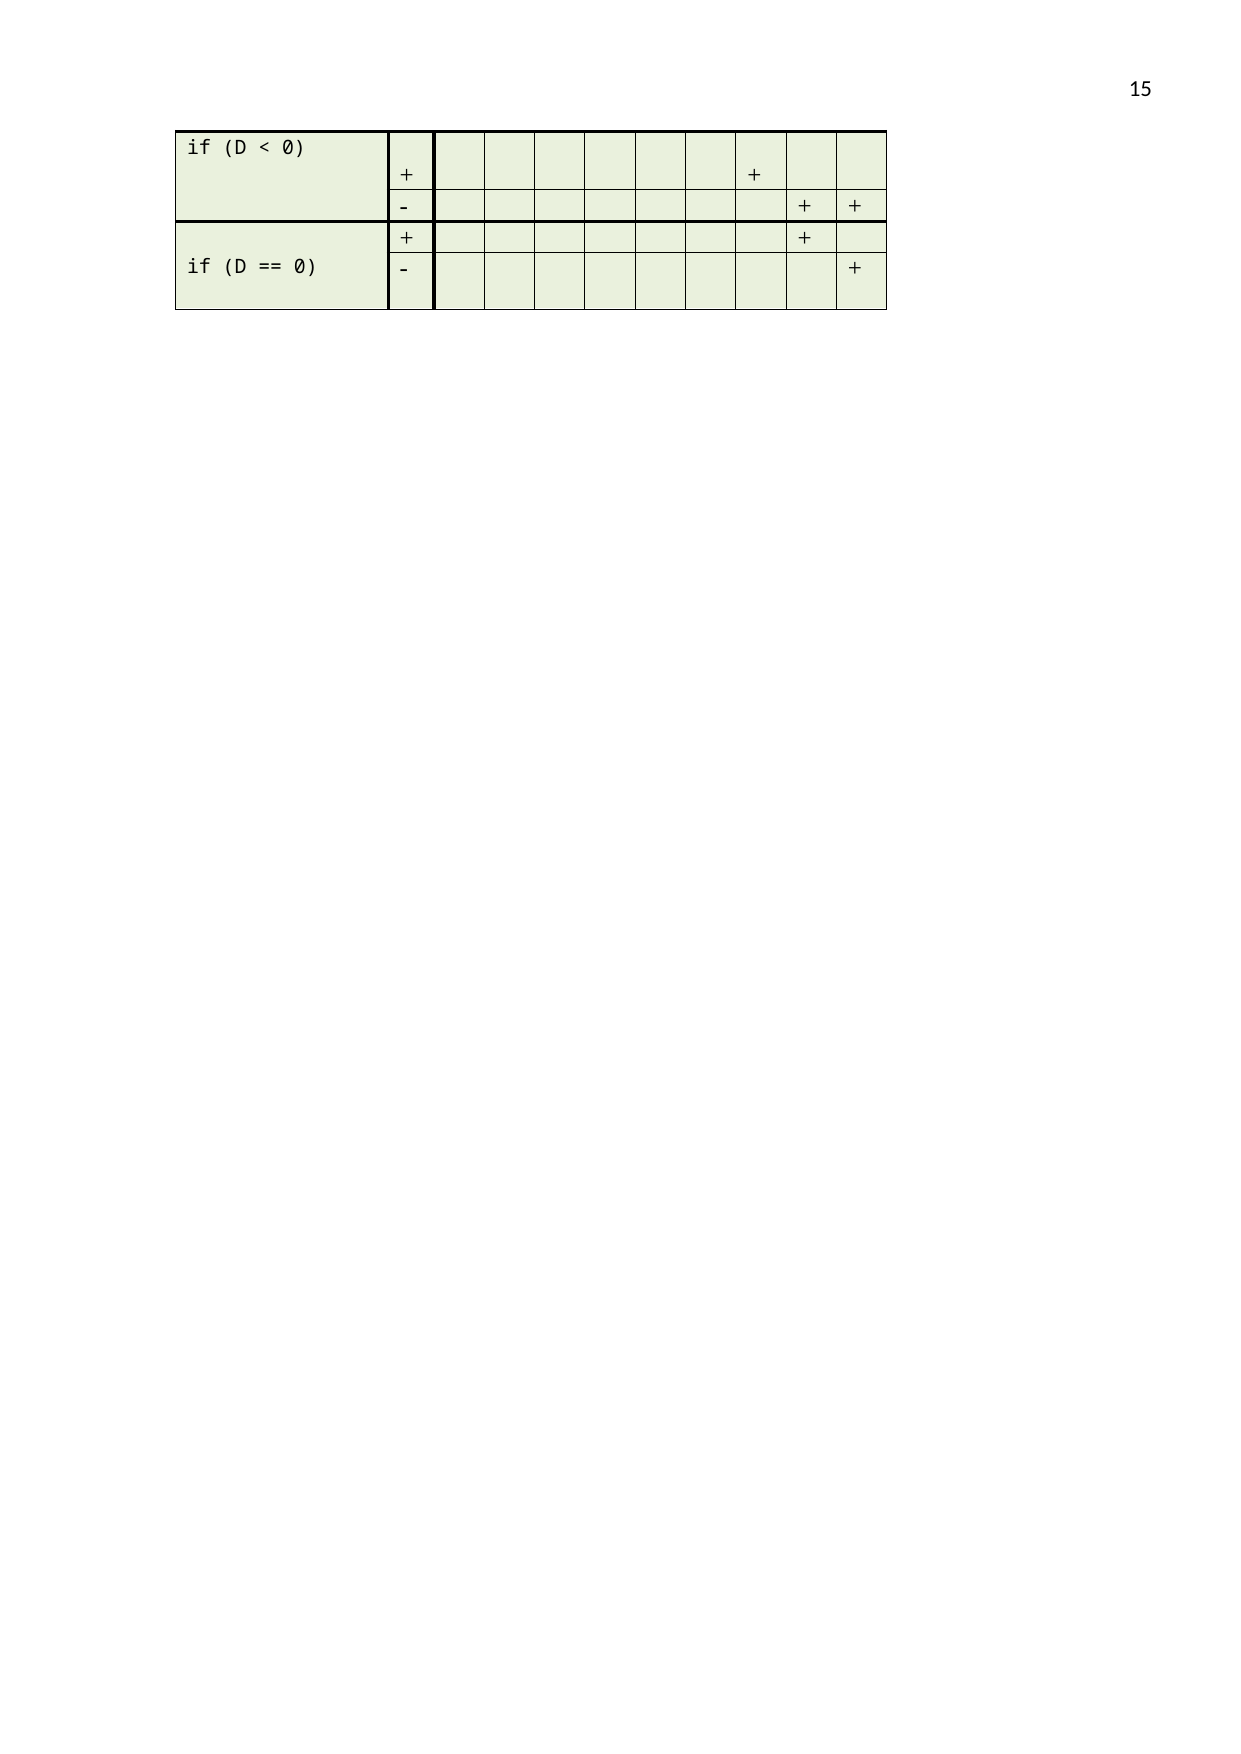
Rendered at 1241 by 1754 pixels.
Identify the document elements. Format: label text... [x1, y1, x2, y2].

table_cell [436, 133, 484, 189]
table_cell [176, 223, 387, 252]
table_cell [736, 253, 786, 308]
table_cell [787, 133, 836, 189]
table_cell [535, 223, 584, 252]
table_cell [686, 253, 735, 308]
table_cell - [390, 190, 432, 220]
table_cell [436, 190, 484, 220]
table_cell [485, 133, 534, 189]
table_cell [535, 133, 584, 189]
table_cell + [736, 133, 786, 189]
table_cell [535, 190, 584, 220]
table_cell [585, 223, 635, 252]
table_cell [636, 253, 685, 308]
table_cell [837, 223, 886, 252]
table_cell [535, 253, 584, 308]
table_cell [736, 223, 786, 252]
table_cell + [390, 223, 432, 252]
table_cell + [787, 190, 836, 220]
table_cell [686, 190, 735, 220]
table_cell [837, 133, 886, 189]
table_cell [636, 133, 685, 189]
table_cell if (D < 0) [176, 133, 387, 189]
table_cell [736, 190, 786, 220]
table_cell + [837, 253, 886, 308]
table_cell - [390, 253, 432, 308]
table_cell [787, 253, 836, 308]
table_cell + [837, 190, 886, 220]
table_cell if (D == 0) [176, 252, 387, 308]
table_cell + [787, 223, 836, 252]
table_cell [585, 253, 635, 308]
table_cell [485, 223, 534, 252]
table_cell [485, 190, 534, 220]
table_cell [585, 133, 635, 189]
table_cell [636, 223, 685, 252]
table_cell [436, 253, 484, 308]
table_cell [686, 223, 735, 252]
table_cell [686, 133, 735, 189]
table_cell [636, 190, 685, 220]
table_cell [436, 223, 484, 252]
table_cell [585, 190, 635, 220]
table_cell + [390, 133, 432, 189]
table_cell [176, 189, 387, 220]
table_cell [485, 253, 534, 308]
